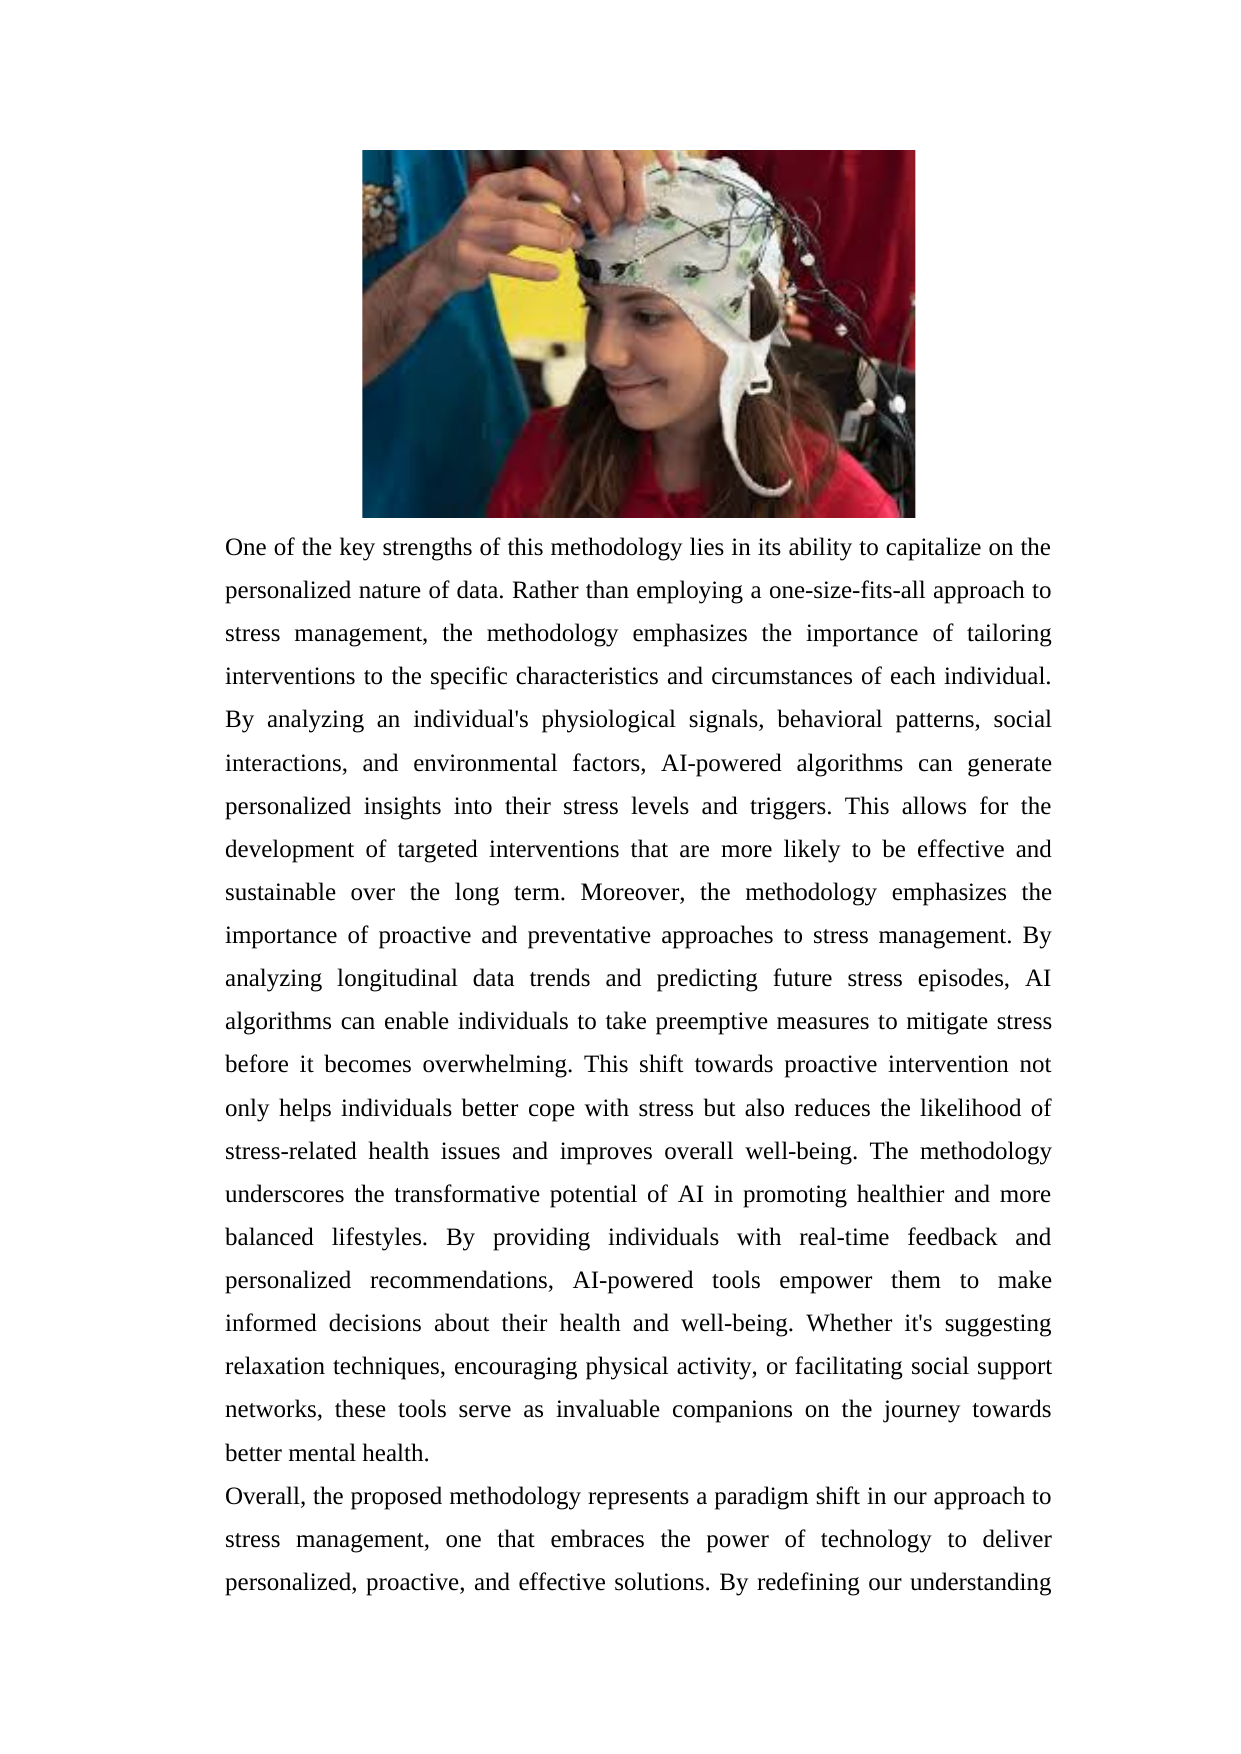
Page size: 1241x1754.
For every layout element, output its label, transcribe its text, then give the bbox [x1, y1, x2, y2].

text One of the key strengths of this methodology lies in its ability to capitalize on the personalized nature of data. Rather than employing a one-size-fits-all approach to stress management, the methodology emphasizes the importance of tailoring interventions to the specific characteristics and circumstances of each individual. By analyzing an individual's physiological signals, behavioral patterns, social interactions, and environmental factors, AI-powered algorithms can generate personalized insights into their stress levels and triggers. This allows for the development of targeted interventions that are more likely to be effective and sustainable over the long term. Moreover, the methodology emphasizes the importance of proactive and preventative approaches to stress management. By analyzing longitudinal data trends and predicting future stress episodes, AI algorithms can enable individuals to take preemptive measures to mitigate stress before it becomes overwhelming. This shift towards proactive intervention not only helps individuals better cope with stress but also reduces the likelihood of stress-related health issues and improves overall well-being. The methodology underscores the transformative potential of AI in promoting healthier and more balanced lifestyles. By providing individuals with real-time feedback and personalized recommendations, AI-powered tools empower them to make informed decisions about their health and well-being. Whether it's suggesting relaxation techniques, encouraging physical activity, or facilitating social support networks, these tools serve as invaluable companions on the journey towards better mental health. [225, 532, 1053, 1466]
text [225, 1481, 1053, 1596]
